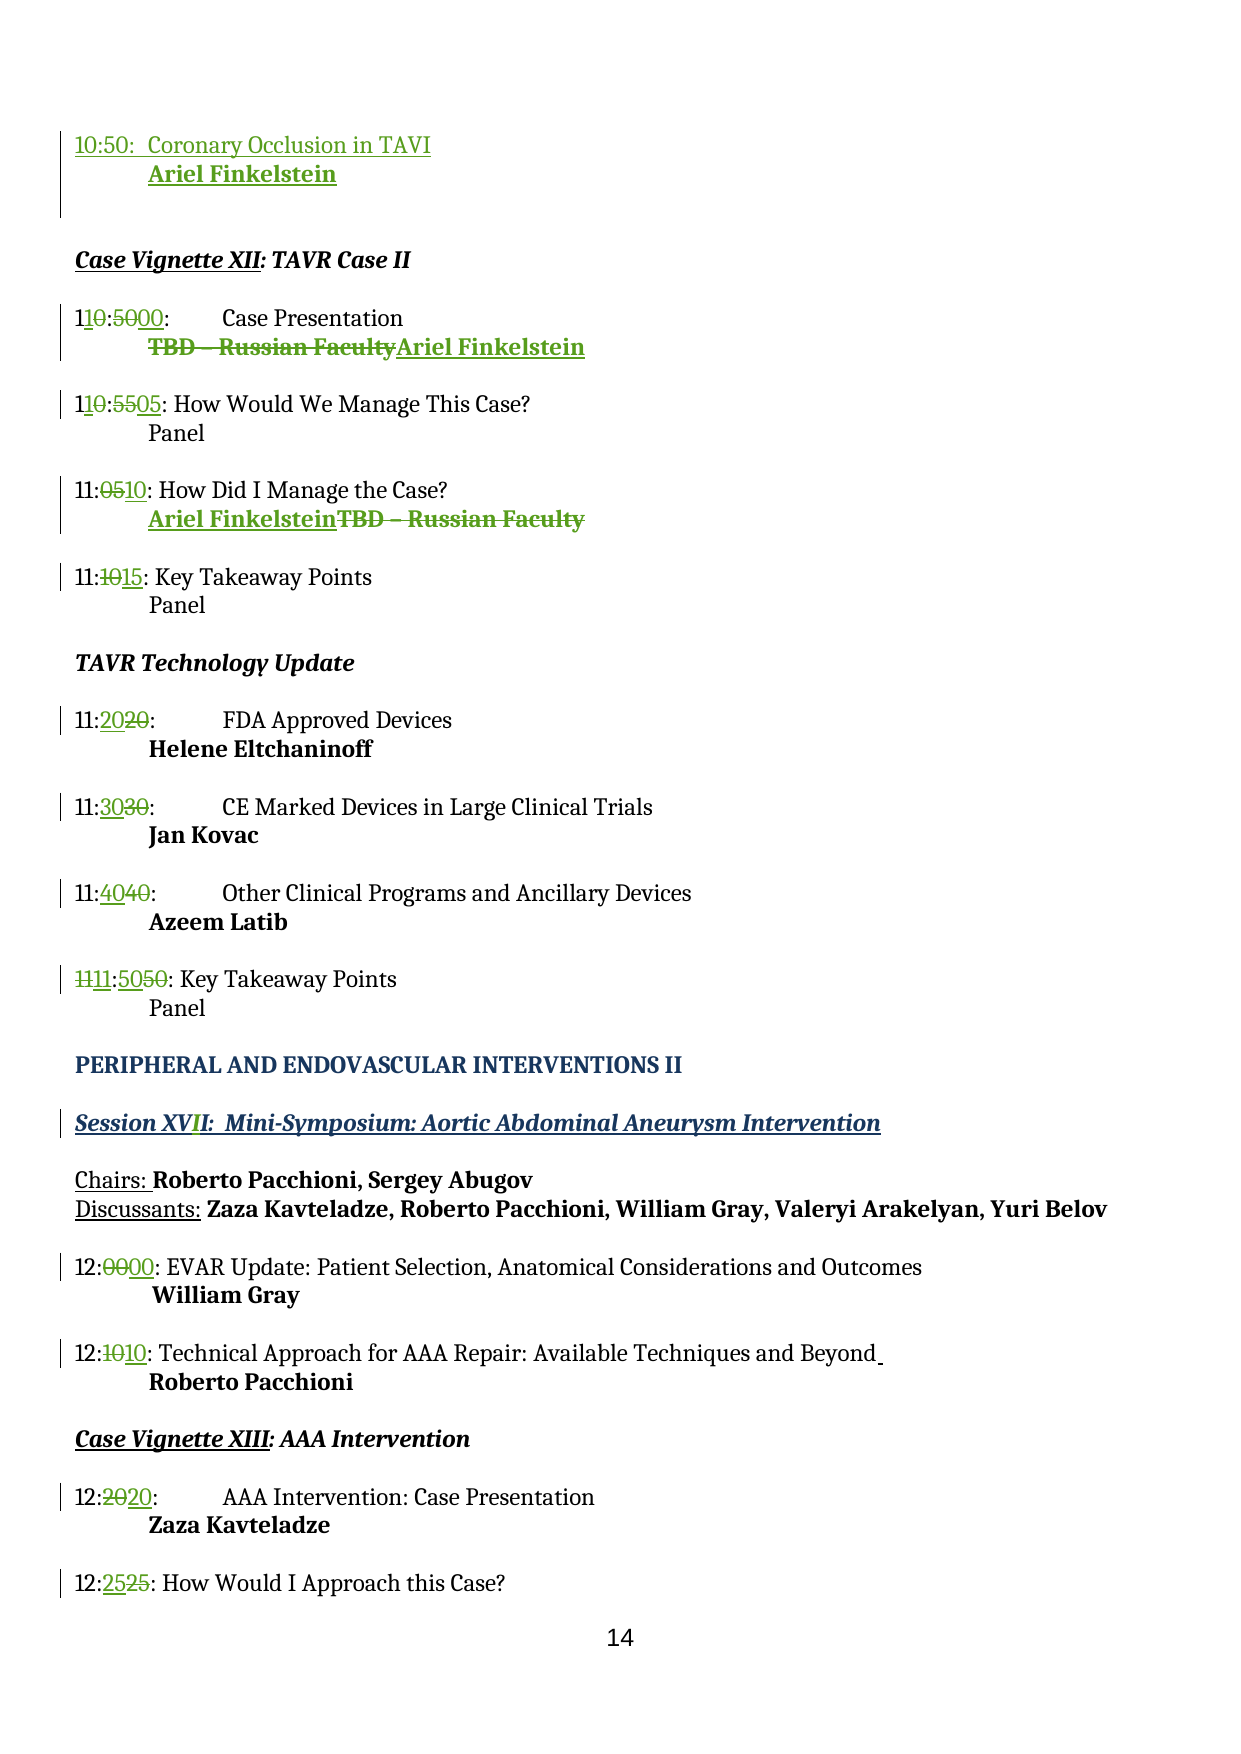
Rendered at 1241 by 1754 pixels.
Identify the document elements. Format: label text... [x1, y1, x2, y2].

text 11:: Key Takeaway Points [75, 563, 1165, 591]
text Helene Eltchaninoff [75, 735, 1165, 764]
text Zaza Kavteladze [75, 1511, 1165, 1540]
text Roberto Pacchioni [75, 1368, 1165, 1396]
text Jan Kovac [75, 821, 1165, 850]
text 12:: How Would I Approach this Case? [75, 1569, 1165, 1598]
text 12:: AAA Intervention: Case Presentation [75, 1483, 1165, 1511]
text TAVR Technology Update [75, 649, 1165, 678]
text Panel [75, 591, 1165, 620]
text 11:: FDA Approved Devices [75, 706, 1165, 735]
text Panel [75, 419, 1165, 448]
text Azeem Latib [75, 908, 1165, 936]
text Case Vignette XII: TAVR Case II [75, 246, 1165, 275]
text 11:: Other Clinical Programs and Ancillary Devices [75, 879, 1165, 908]
text Chairs: Roberto Pacchioni, Sergey Abugov [75, 1166, 1165, 1195]
text Case Vignette XIII: AAA Intervention [75, 1425, 1165, 1454]
text William Gray [75, 1281, 1165, 1310]
text 12:: Technical Approach for AAA Repair: Available Techniques and Beyond [75, 1339, 1165, 1368]
text 11:: CE Marked Devices in Large Clinical Trials [75, 793, 1165, 821]
text Panel [75, 994, 1165, 1023]
text :: Key Takeaway Points [75, 965, 1165, 994]
text PERIPHERAL AND ENDOVASCULAR INTERVENTIONS II [75, 1051, 1165, 1080]
text 1:: How Would We Manage This Case? [75, 390, 1165, 419]
text 1:: Case Presentation [75, 304, 1165, 333]
text 12:: EVAR Update: Patient Selection, Anatomical Considerations and Outcomes [75, 1253, 1165, 1281]
text 11:: How Did I Manage the Case? [75, 476, 1165, 505]
text Session XVI: Mini-Symposium: Aortic Abdominal Aneurysm Intervention [75, 1109, 1165, 1138]
text Discussants: Zaza Kavteladze, Roberto Pacchioni, William Gray, Valeryi Arakelyan, Yuri Belov [75, 1195, 1165, 1224]
